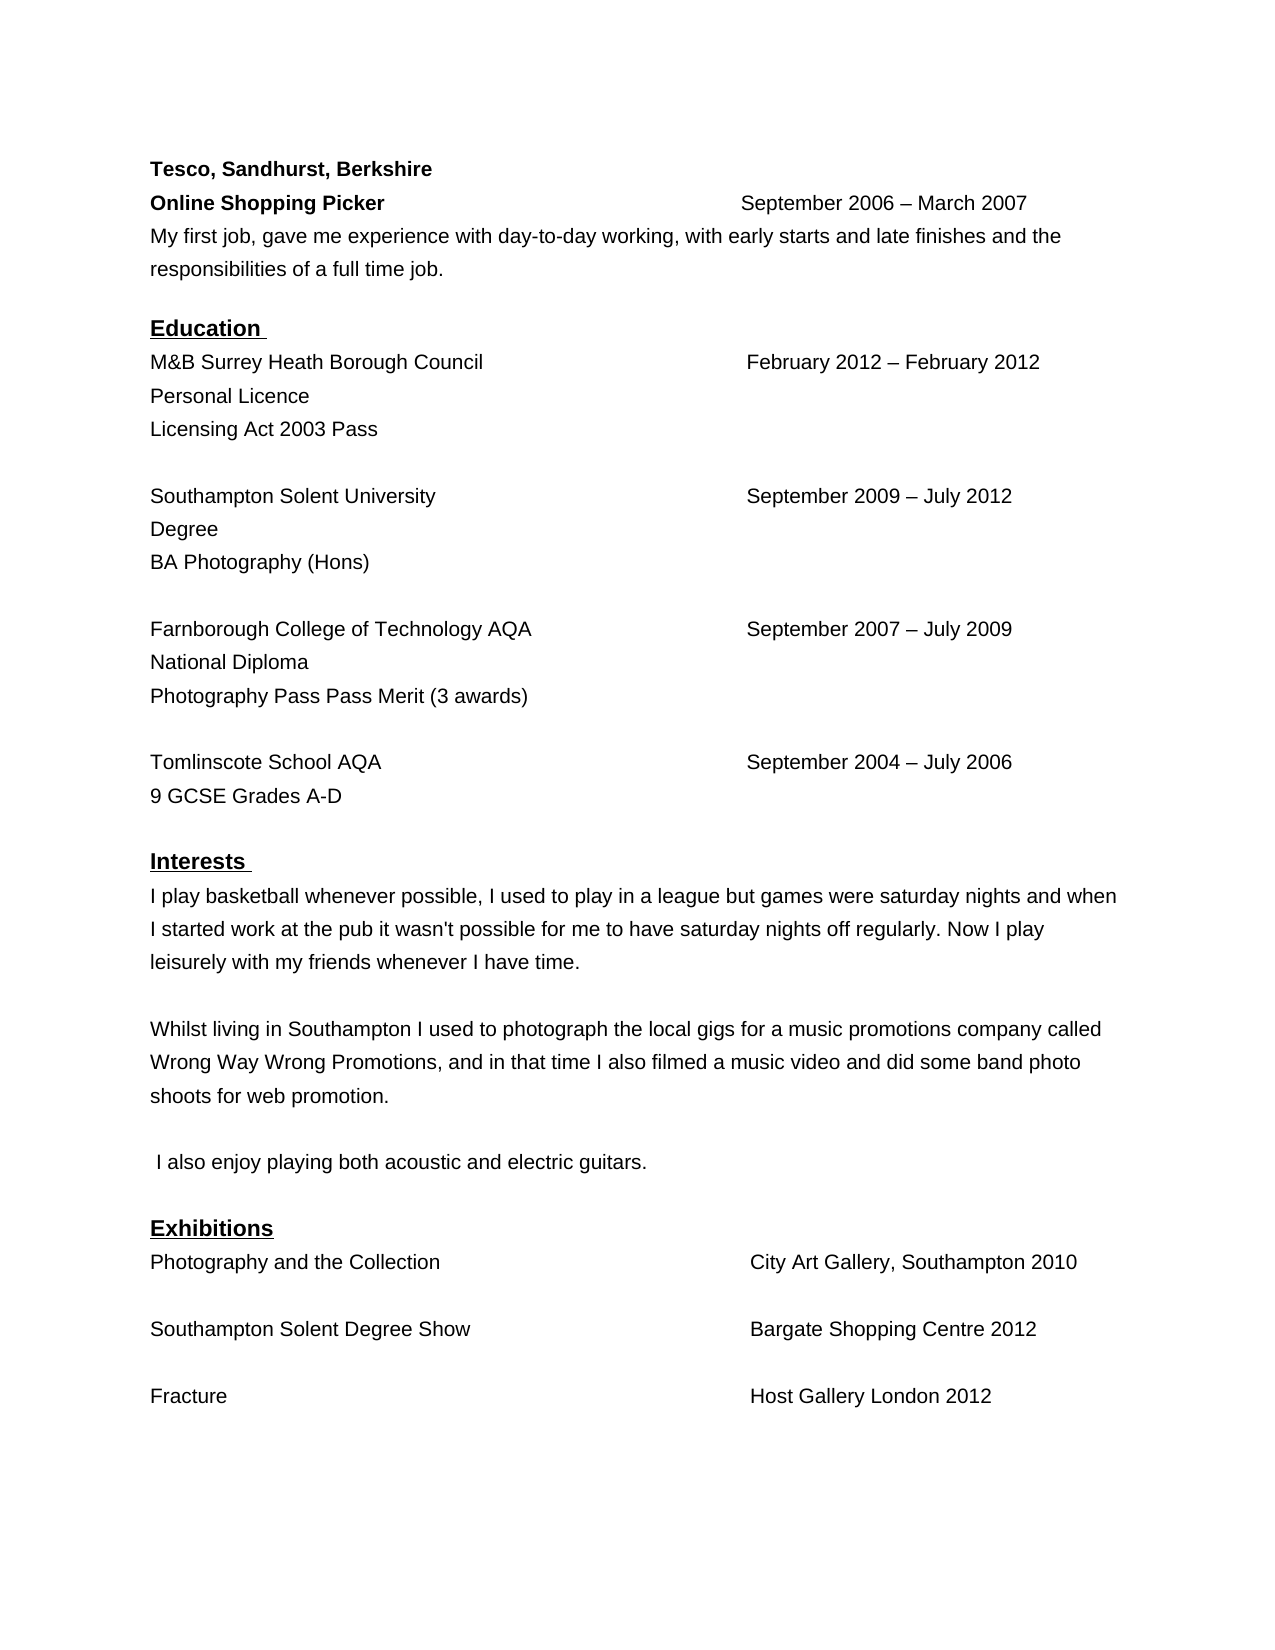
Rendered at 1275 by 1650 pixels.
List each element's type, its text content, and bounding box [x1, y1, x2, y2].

text Degree [150, 510, 1125, 543]
text Farnborough College of Technology AQA September 2007 – July 2009 [150, 610, 1125, 643]
text BA Photography (Hons) [150, 543, 1125, 576]
text Fracture Host Gallery London 2012 [150, 1376, 1125, 1410]
text My first job, gave me experience with day-to-day working, with early starts and late finishes and the responsibilities of a full time job. [150, 217, 1125, 283]
text Personal Licence [150, 376, 1125, 410]
text I play basketball whenever possible, I used to play in a league but games were saturday nights and when I started work at the pub it wasn't possible for me to have saturday nights off regularly. Now I play leisurely with my friends whenever I have time. [150, 876, 1125, 976]
text Interests [150, 843, 1125, 876]
text Online Shopping Picker September 2006 – March 2007 [150, 183, 1125, 217]
text Exhibitions [150, 1210, 1125, 1243]
text Licensing Act 2003 Pass [150, 410, 1125, 443]
text Tesco, Sandhurst, Berkshire [150, 150, 1125, 183]
text Southampton Solent Degree Show Bargate Shopping Centre 2012 [150, 1310, 1125, 1343]
text I also enjoy playing both acoustic and electric guitars. [150, 1143, 1125, 1176]
text Photography and the Collection City Art Gallery, Southampton 2010 [150, 1243, 1125, 1276]
text M&B Surrey Heath Borough Council February 2012 – February 2012 [150, 343, 1125, 376]
text Whilst living in Southampton I used to photograph the local gigs for a music promotions company called Wrong Way Wrong Promotions, and in that time I also filmed a music video and did some band photo shoots for web promotion. [150, 1010, 1125, 1110]
text National Diploma [150, 643, 1125, 676]
text 9 GCSE Grades A-D [150, 776, 1125, 810]
text Southampton Solent University September 2009 – July 2012 [150, 476, 1125, 510]
text Education [150, 310, 1125, 343]
text Tomlinscote School AQA September 2004 – July 2006 [150, 743, 1125, 776]
text Photography Pass Pass Merit (3 awards) [150, 676, 1125, 710]
